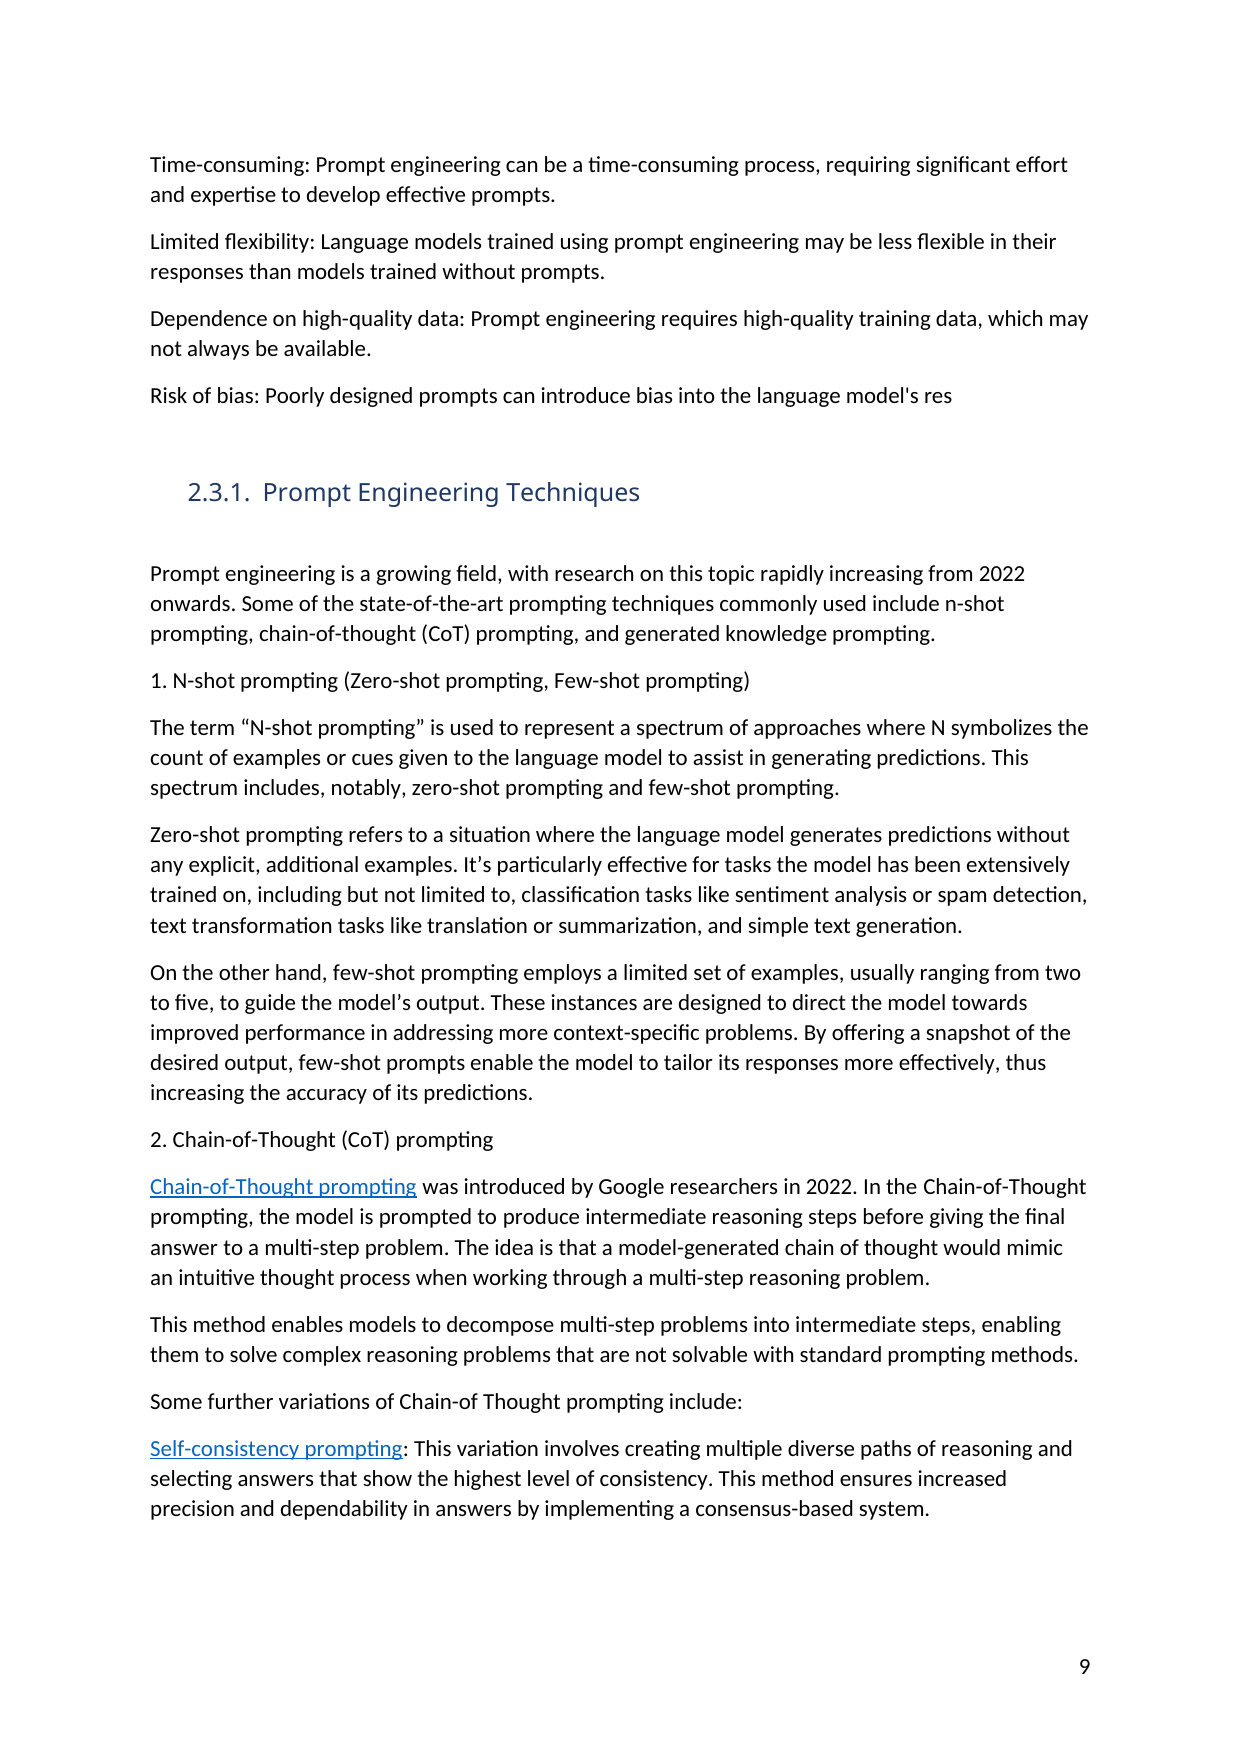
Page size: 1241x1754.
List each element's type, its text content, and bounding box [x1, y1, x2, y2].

text Some further variations of Chain-of Thought prompting include: [150, 1387, 1090, 1415]
text 1. N-shot prompting (Zero-shot prompting, Few-shot prompting) [150, 666, 1090, 694]
text Self-consistency prompting: This variation involves creating multiple diverse paths of reasoning and selecting answers that show the highest level of consistency. This method ensures increased precision and dependability in answers by implementing a consensus-based system. [150, 1434, 1090, 1522]
text On the other hand, few-shot prompting employs a limited set of examples, usually ranging from two to five, to guide the model’s output. These instances are designed to direct the model towards improved performance in addressing more context-specific problems. By offering a snapshot of the desired output, few-shot prompts enable the model to tailor its responses more effectively, thus increasing the accuracy of its predictions. [150, 958, 1090, 1106]
text Limited flexibility: Language models trained using prompt engineering may be less flexible in their responses than models trained without prompts. [150, 227, 1090, 285]
subtitle Prompt Engineering Techniques [187, 475, 1090, 509]
text Time-consuming: Prompt engineering can be a time-consuming process, requiring significant effort and expertise to develop effective prompts. [150, 150, 1090, 208]
text Prompt engineering is a growing field, with research on this topic rapidly increasing from 2022 onwards. Some of the state-of-the-art prompting techniques commonly used include n-shot prompting, chain-of-thought (CoT) prompting, and generated knowledge prompting. [150, 559, 1090, 647]
text 2. Chain-of-Thought (CoT) prompting [150, 1125, 1090, 1153]
text This method enables models to decompose multi-step problems into intermediate steps, enabling them to solve complex reasoning problems that are not solvable with standard prompting methods. [150, 1310, 1090, 1368]
text The term “N-shot prompting” is used to represent a spectrum of approaches where N symbolizes the count of examples or cues given to the language model to assist in generating predictions. This spectrum includes, notably, zero-shot prompting and few-shot prompting. [150, 713, 1090, 801]
text Zero-shot prompting refers to a situation where the language model generates predictions without any explicit, additional examples. It’s particularly effective for tasks the model has been extensively trained on, including but not limited to, classification tasks like sentiment analysis or spam detection, text transformation tasks like translation or summarization, and simple text generation. [150, 820, 1090, 939]
text Dependence on high-quality data: Prompt engineering requires high-quality training data, which may not always be available. [150, 304, 1090, 362]
text Chain-of-Thought prompting was introduced by Google researchers in 2022. In the Chain-of-Thought prompting, the model is prompted to produce intermediate reasoning steps before giving the final answer to a multi-step problem. The idea is that a model-generated chain of thought would mimic an intuitive thought process when working through a multi-step reasoning problem. [150, 1172, 1090, 1291]
text Risk of bias: Poorly designed prompts can introduce bias into the language model's res [150, 381, 1090, 409]
